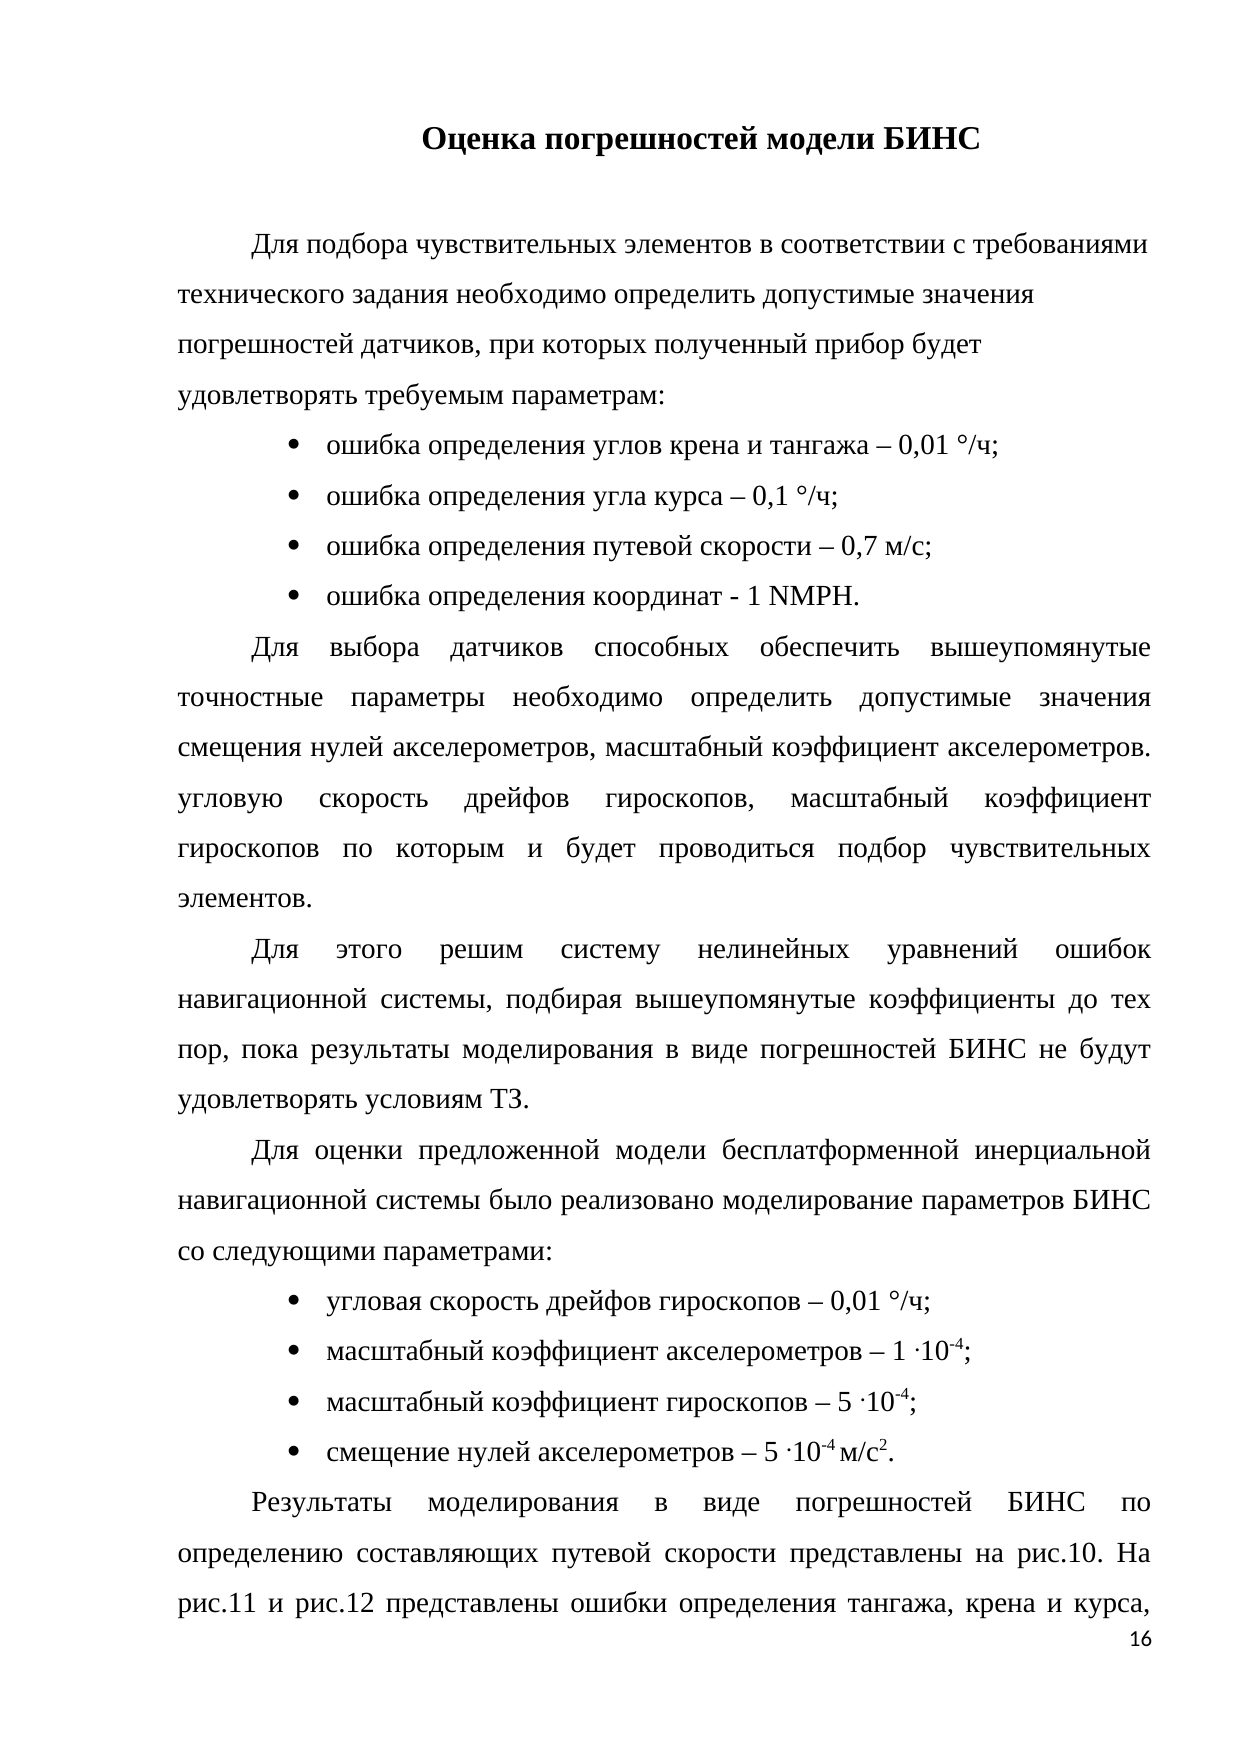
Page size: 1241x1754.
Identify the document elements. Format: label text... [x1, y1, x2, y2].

list смещение нулей акселерометров – 5 10-4 м/с2. [288, 1434, 1152, 1468]
list ошибка определения координат - 1 NMPH. [288, 578, 1152, 612]
text Для этого решим систему нелинейных уравнений ошибок навигационной системы, подбирая вышеупомянутые коэффициенты до тех пор, пока результаты моделирования в виде погрешностей БИНС не будут удовлетворять условиям ТЗ. [177, 931, 1152, 1115]
list ошибка определения путевой скорости – 0,7 м/с; [288, 528, 1152, 562]
text Для оценки предложенной модели бесплатформенной инерциальной навигационной системы было реализовано моделирование параметров БИНС со следующими параметрами: [177, 1132, 1152, 1266]
text Для подбора чувствительных элементов в соответствии с требованиями технического задания необходимо определить допустимые значения погрешностей датчиков, при которых полученный прибор будет удовлетворять требуемым параметрам: [177, 226, 1152, 410]
text Оценка погрешностей модели БИНС [177, 118, 1152, 156]
list угловая скорость дрейфов гироскопов – 0,01 °/ч; [288, 1283, 1152, 1317]
text Для выбора датчиков способных обеспечить вышеупомянутые точностные параметры необходимо определить допустимые значения смещения нулей акселерометров, масштабный коэффициент акселерометров. угловую скорость дрейфов гироскопов, масштабный коэффициент гироскопов по которым и будет проводиться подбор чувствительных элементов. [177, 629, 1152, 914]
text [177, 1484, 1152, 1619]
list масштабный коэффициент гироскопов – 5 10-4; [288, 1384, 1152, 1417]
list масштабный коэффициент акселерометров – 1 10-4; [288, 1333, 1152, 1367]
list ошибка определения угла курса – 0,1 °/ч; [288, 478, 1152, 511]
list ошибка определения углов крена и тангажа – 0,01 °/ч; [288, 427, 1152, 461]
